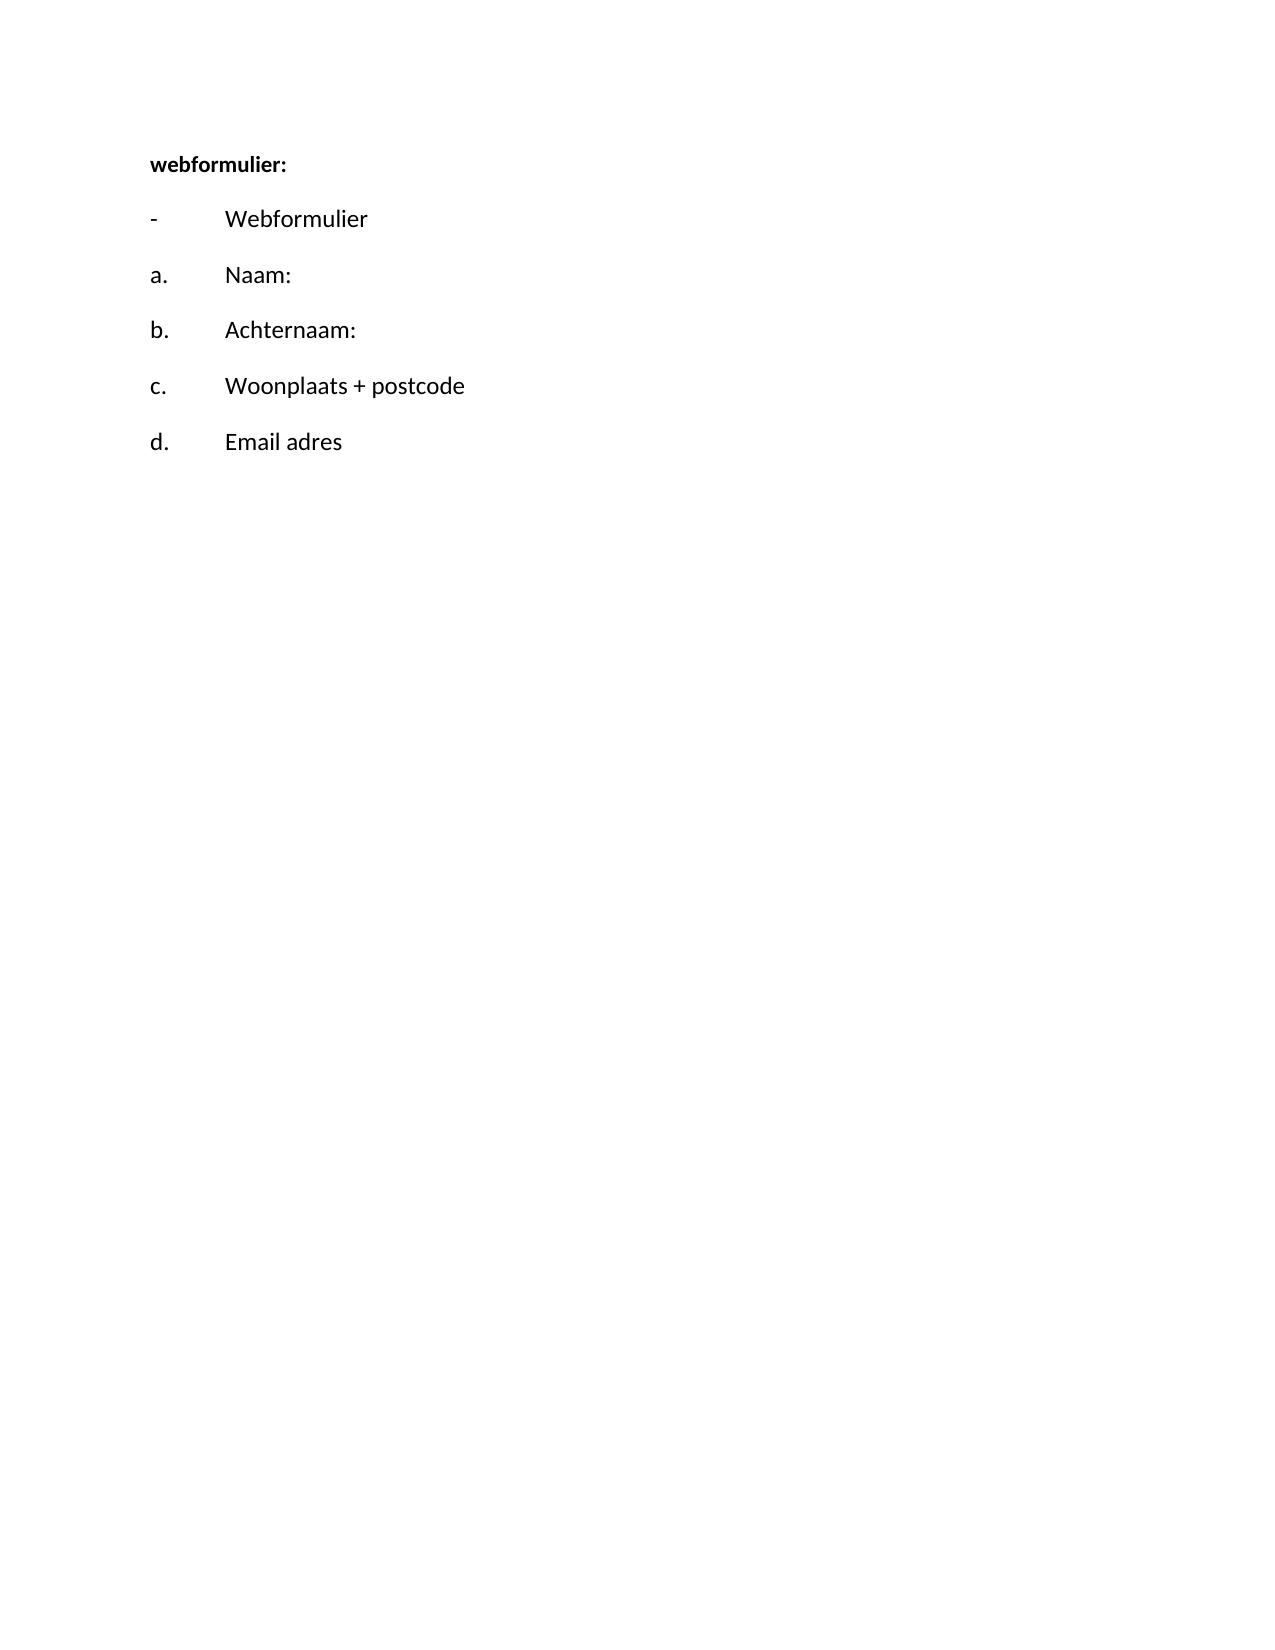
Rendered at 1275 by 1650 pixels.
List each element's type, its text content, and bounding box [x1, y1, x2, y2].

text a. Naam: [150, 259, 1125, 289]
text c. Woonplaats + postcode [150, 371, 1125, 401]
text webformulier: [150, 150, 1125, 178]
text - Webformulier [150, 203, 1125, 233]
text b. Achternaam: [150, 315, 1125, 345]
text d. Email adres [150, 426, 1125, 457]
